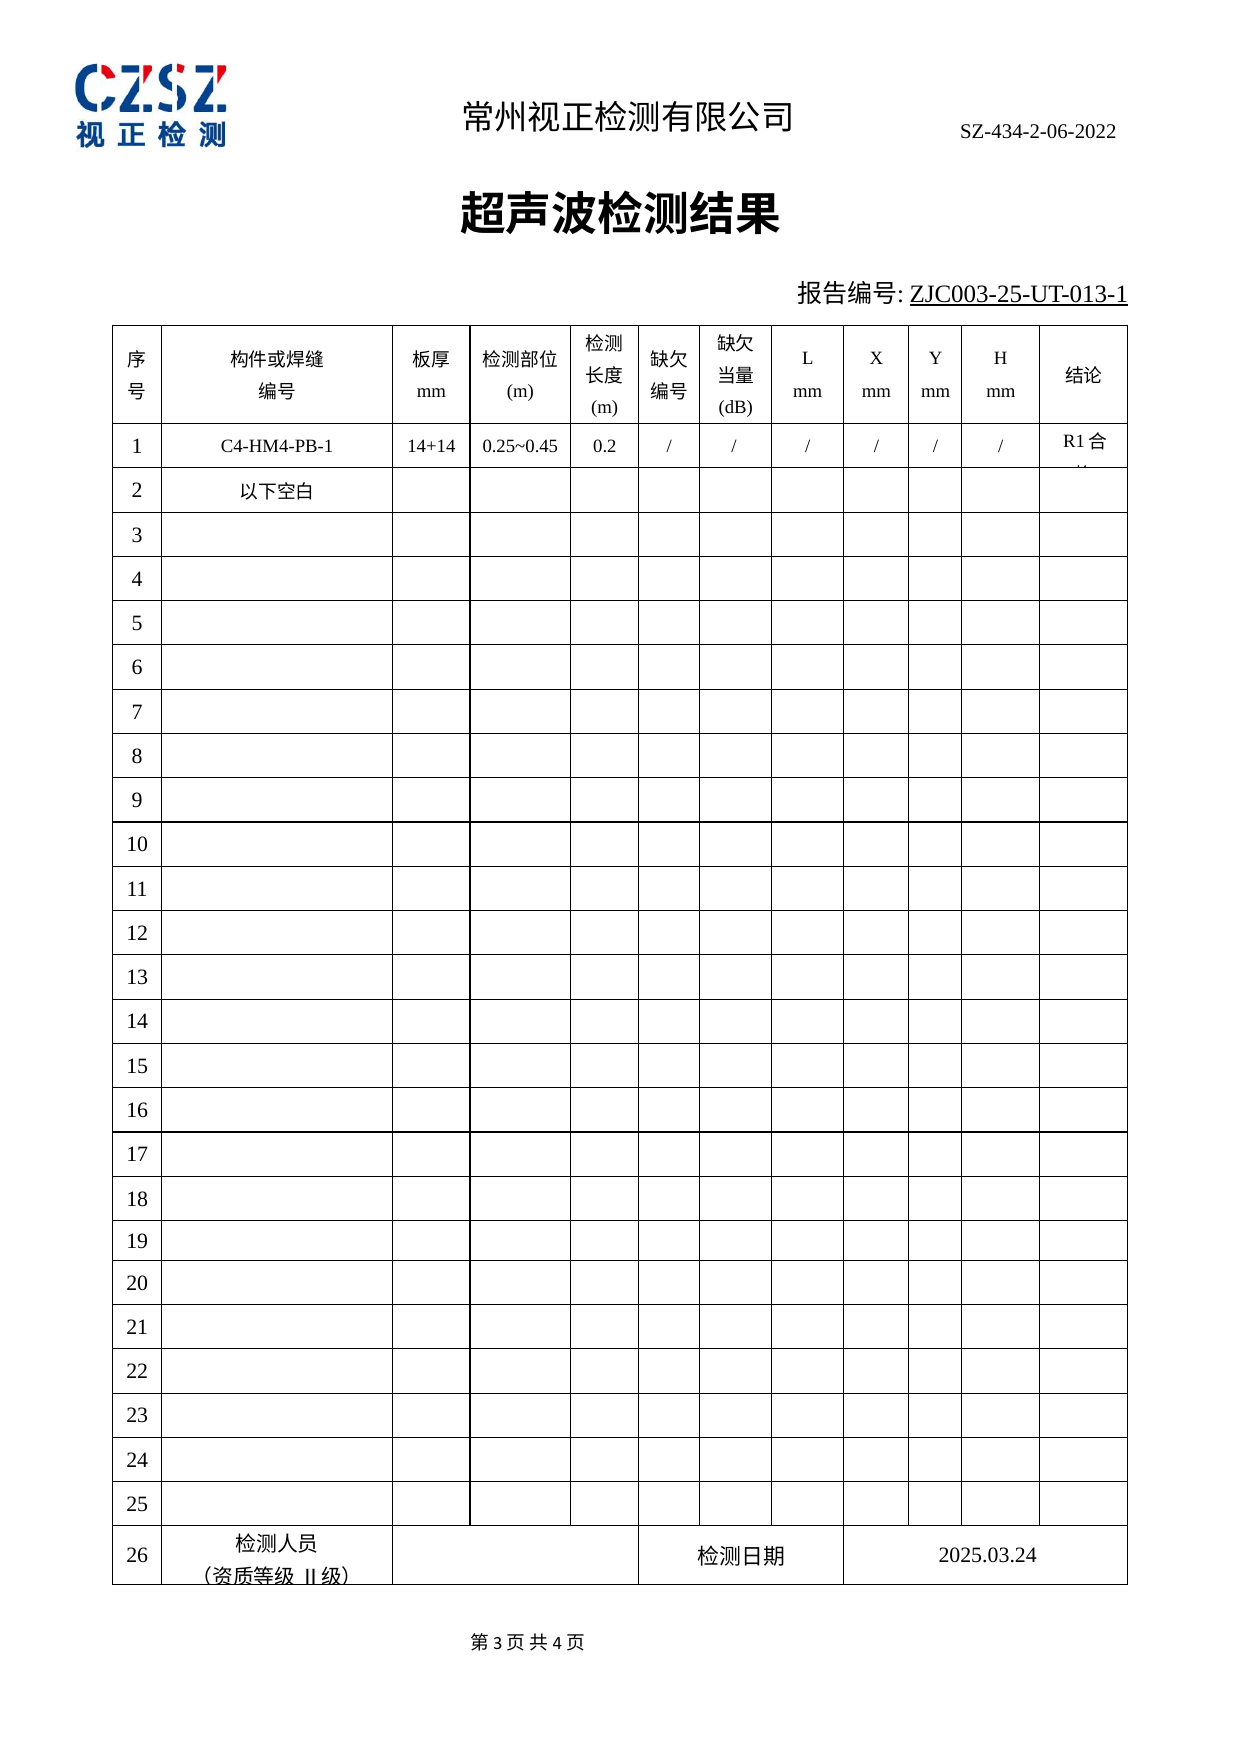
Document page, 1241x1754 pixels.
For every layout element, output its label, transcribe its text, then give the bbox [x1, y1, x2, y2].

table_cell [639, 645, 699, 689]
table_cell [700, 1044, 771, 1087]
table_cell [909, 823, 961, 866]
table_header L mm [772, 326, 843, 423]
table_cell [909, 1438, 961, 1481]
table_cell [1040, 1044, 1127, 1087]
table_header Y mm [909, 326, 961, 423]
table_cell / [700, 424, 771, 467]
table_cell [844, 1000, 908, 1043]
table_cell [471, 557, 570, 600]
table_cell / [962, 424, 1039, 467]
table_cell 10 [113, 823, 161, 866]
table_cell [471, 867, 570, 910]
table_cell [962, 645, 1039, 689]
table_cell [162, 1394, 392, 1437]
table_cell [471, 734, 570, 777]
table_cell [844, 1133, 908, 1176]
table_cell [393, 557, 469, 600]
table_cell [471, 778, 570, 821]
table_cell [700, 1261, 771, 1304]
table_cell [909, 513, 961, 556]
table_cell [772, 867, 843, 910]
table_cell 4 [113, 557, 161, 600]
table_cell 7 [113, 690, 161, 733]
table_cell [393, 1349, 469, 1392]
table_cell [1040, 1438, 1127, 1481]
table_cell [393, 601, 469, 644]
table_cell [571, 1482, 638, 1525]
table_cell 0.2 [571, 424, 638, 467]
table_cell [772, 1261, 843, 1304]
table_cell [700, 823, 771, 866]
table_cell [1040, 468, 1127, 512]
table_cell [909, 557, 961, 600]
table_cell [639, 557, 699, 600]
table_header 缺欠当量 (dB) [700, 326, 771, 423]
table_cell [700, 1000, 771, 1043]
table_cell [162, 1000, 392, 1043]
table_cell [162, 1221, 392, 1260]
table_cell [909, 1482, 961, 1525]
table_cell [772, 557, 843, 600]
table_cell [962, 1221, 1039, 1260]
table_cell [962, 1000, 1039, 1043]
table_cell 18 [113, 1177, 161, 1220]
table_cell [162, 1044, 392, 1087]
table_cell 2 [113, 468, 161, 512]
table_cell [962, 823, 1039, 866]
table_cell 17 [113, 1133, 161, 1176]
table_cell [844, 911, 908, 954]
table_cell [700, 513, 771, 556]
table_cell [1040, 1177, 1127, 1220]
table_cell [772, 823, 843, 866]
table_cell [393, 1305, 469, 1348]
table_cell [909, 468, 961, 512]
table_cell [772, 1394, 843, 1437]
table_cell [844, 734, 908, 777]
table_cell [393, 1088, 469, 1131]
table_cell [571, 823, 638, 866]
table_cell [571, 513, 638, 556]
table_cell [393, 1438, 469, 1481]
table_cell [162, 1482, 392, 1525]
table_cell [962, 468, 1039, 512]
table_cell [639, 1000, 699, 1043]
table_cell 6 [113, 645, 161, 689]
table_header 序号 [113, 326, 161, 423]
table_cell [571, 557, 638, 600]
table_cell [1040, 645, 1127, 689]
table_cell [162, 1088, 392, 1131]
table_cell [962, 867, 1039, 910]
table_cell [700, 1177, 771, 1220]
table_header 检测 长度 (m) [571, 326, 638, 423]
table_cell [844, 513, 908, 556]
table_cell [1040, 690, 1127, 733]
table_cell [639, 867, 699, 910]
table_cell [844, 955, 908, 998]
table_cell [571, 1000, 638, 1043]
table_cell [162, 734, 392, 777]
table_cell [772, 1044, 843, 1087]
table_cell [962, 1349, 1039, 1392]
table_cell [471, 1044, 570, 1087]
table_cell [844, 823, 908, 866]
table_cell [844, 645, 908, 689]
table_cell 14+14 [393, 424, 469, 467]
table_cell [162, 645, 392, 689]
table_cell [844, 778, 908, 821]
table_cell [639, 1394, 699, 1437]
table_header 检测部位 (m) [471, 326, 570, 423]
table_cell [1040, 1482, 1127, 1525]
table_cell 检测日期 [639, 1526, 843, 1584]
table_cell C4-HM4-PB-1 [162, 424, 392, 467]
table_cell 检测人员 （资质等级 Ⅱ级） [162, 1526, 392, 1584]
table_cell [962, 1088, 1039, 1131]
table_cell [700, 778, 771, 821]
table_cell [639, 778, 699, 821]
table_cell [772, 645, 843, 689]
table_cell 8 [113, 734, 161, 777]
table_cell [909, 1394, 961, 1437]
table_cell [571, 867, 638, 910]
table_cell [962, 911, 1039, 954]
table_cell [909, 955, 961, 998]
table_cell [909, 1044, 961, 1087]
table_cell [393, 1177, 469, 1220]
table_cell [772, 1088, 843, 1131]
table_cell [471, 1482, 570, 1525]
table_cell [772, 601, 843, 644]
table_cell [393, 645, 469, 689]
table_cell [700, 1438, 771, 1481]
table_cell [639, 1349, 699, 1392]
table_cell [471, 1000, 570, 1043]
table_cell [700, 1221, 771, 1260]
table_cell [844, 1438, 908, 1481]
table_cell [772, 778, 843, 821]
table_cell [844, 1394, 908, 1437]
table_cell [909, 1000, 961, 1043]
table_cell [571, 1261, 638, 1304]
table_cell [571, 1177, 638, 1220]
table_cell [844, 1177, 908, 1220]
table_cell [700, 1394, 771, 1437]
table_cell [639, 468, 699, 512]
table_cell [1040, 1305, 1127, 1348]
table_cell [162, 823, 392, 866]
table_cell [162, 1305, 392, 1348]
table_cell [639, 1438, 699, 1481]
table_cell / [772, 424, 843, 467]
table_cell [844, 1305, 908, 1348]
table_cell 11 [113, 867, 161, 910]
table_cell 20 [113, 1261, 161, 1304]
table_cell [571, 1394, 638, 1437]
table_cell [471, 823, 570, 866]
table_cell [1040, 1088, 1127, 1131]
table_cell [700, 1482, 771, 1525]
picture [66, 51, 234, 153]
table_cell [909, 778, 961, 821]
table_cell [571, 911, 638, 954]
table_cell [772, 690, 843, 733]
table_cell [1040, 823, 1127, 866]
table_cell [772, 1221, 843, 1260]
table_cell [393, 468, 469, 512]
table_cell [962, 1133, 1039, 1176]
table_cell [393, 1000, 469, 1043]
table_cell [772, 468, 843, 512]
table_cell [571, 1088, 638, 1131]
table_cell [639, 823, 699, 866]
table_cell [471, 1088, 570, 1131]
table_cell [1040, 1000, 1127, 1043]
table_cell [571, 690, 638, 733]
table_header X mm [844, 326, 908, 423]
table_cell [1040, 911, 1127, 954]
table_cell [393, 1044, 469, 1087]
table_cell [639, 513, 699, 556]
table_cell [393, 690, 469, 733]
table_cell [844, 690, 908, 733]
table_cell [700, 468, 771, 512]
table_cell [639, 1305, 699, 1348]
table_cell [844, 1482, 908, 1525]
table_cell [962, 1261, 1039, 1304]
table_cell [909, 690, 961, 733]
table_cell [639, 1133, 699, 1176]
table_cell [700, 1133, 771, 1176]
table_cell [471, 601, 570, 644]
table_cell [1040, 778, 1127, 821]
table_cell [1040, 513, 1127, 556]
table_cell [962, 1177, 1039, 1220]
table_header H mm [962, 326, 1039, 423]
table_cell [393, 513, 469, 556]
table_cell [772, 1349, 843, 1392]
table_cell 3 [113, 513, 161, 556]
table_cell [909, 645, 961, 689]
table_cell [162, 911, 392, 954]
table_cell [471, 468, 570, 512]
table_cell [962, 557, 1039, 600]
table_cell [162, 1349, 392, 1392]
table_cell [571, 1133, 638, 1176]
table_cell [1040, 601, 1127, 644]
table_cell [909, 1261, 961, 1304]
table_cell [700, 645, 771, 689]
table_cell [844, 468, 908, 512]
text 超声波检测结果 [112, 162, 1128, 259]
table_cell [772, 1482, 843, 1525]
table_cell [1040, 1133, 1127, 1176]
table_cell 13 [113, 955, 161, 998]
table_cell [844, 1221, 908, 1260]
table_cell [393, 1394, 469, 1437]
table_cell [909, 734, 961, 777]
table_cell 12 [113, 911, 161, 954]
table_cell [162, 601, 392, 644]
table_cell [909, 1305, 961, 1348]
table_cell [471, 1221, 570, 1260]
table_cell [700, 690, 771, 733]
table_cell [162, 778, 392, 821]
table_cell [844, 1261, 908, 1304]
table_cell [162, 557, 392, 600]
table_cell 以下空白 [162, 468, 392, 512]
table_cell [639, 1482, 699, 1525]
table_cell [700, 1349, 771, 1392]
table_cell R1合格 [1040, 424, 1127, 467]
table_cell [471, 645, 570, 689]
table_cell [571, 1438, 638, 1481]
table_cell 5 [113, 601, 161, 644]
table_cell [844, 1044, 908, 1087]
table_cell [962, 955, 1039, 998]
table_cell [471, 1305, 570, 1348]
table_cell [393, 1133, 469, 1176]
table_cell [471, 1438, 570, 1481]
table_cell 24 [113, 1438, 161, 1481]
table_cell 0.25~0.45 [471, 424, 570, 467]
table_cell [962, 1394, 1039, 1437]
table_cell [1040, 867, 1127, 910]
table_cell [571, 1305, 638, 1348]
table_cell [639, 955, 699, 998]
table_cell [909, 1177, 961, 1220]
table_cell 15 [113, 1044, 161, 1087]
table_cell [700, 1305, 771, 1348]
table_cell [393, 823, 469, 866]
table_cell [909, 1088, 961, 1131]
table_cell 9 [113, 778, 161, 821]
table_cell 22 [113, 1349, 161, 1392]
table_cell 23 [113, 1394, 161, 1437]
table_cell [1040, 955, 1127, 998]
table_cell 14 [113, 1000, 161, 1043]
table_cell [700, 601, 771, 644]
table_cell [909, 1349, 961, 1392]
table_cell [909, 911, 961, 954]
table_cell [571, 645, 638, 689]
table_cell [571, 468, 638, 512]
table_cell [639, 1261, 699, 1304]
table_cell [962, 1482, 1039, 1525]
table_cell [962, 1305, 1039, 1348]
table_cell [700, 557, 771, 600]
table_cell [162, 690, 392, 733]
table_cell [162, 955, 392, 998]
table_cell [700, 1088, 771, 1131]
table_cell [1040, 734, 1127, 777]
table_cell 1 [113, 424, 161, 467]
table_cell [962, 778, 1039, 821]
table_cell [471, 1177, 570, 1220]
table_cell [844, 867, 908, 910]
table_cell [571, 955, 638, 998]
table_cell [772, 1000, 843, 1043]
table_header 缺欠 编号 [639, 326, 699, 423]
table_cell [962, 734, 1039, 777]
table_cell [393, 778, 469, 821]
table_cell [772, 1177, 843, 1220]
table_cell / [909, 424, 961, 467]
table_cell [772, 911, 843, 954]
table_cell [471, 513, 570, 556]
table_cell [639, 1088, 699, 1131]
table_cell [393, 867, 469, 910]
table_cell [639, 911, 699, 954]
table_cell [700, 955, 771, 998]
table_cell [772, 1305, 843, 1348]
table_cell [571, 1221, 638, 1260]
table_cell [571, 1044, 638, 1087]
table_cell [962, 1438, 1039, 1481]
table_cell [471, 1349, 570, 1392]
table_cell [571, 1349, 638, 1392]
table_cell 21 [113, 1305, 161, 1348]
table_cell [844, 1349, 908, 1392]
table_cell [962, 601, 1039, 644]
table_cell [639, 690, 699, 733]
table_cell [909, 601, 961, 644]
table_cell 2025.03.24 [844, 1526, 1127, 1584]
table_cell [772, 955, 843, 998]
table_cell [471, 1261, 570, 1304]
table_cell [639, 601, 699, 644]
table_cell 25 [113, 1482, 161, 1525]
table_cell [1040, 1261, 1127, 1304]
table_cell [571, 601, 638, 644]
table_cell [571, 778, 638, 821]
table_cell [772, 734, 843, 777]
table_cell [909, 1221, 961, 1260]
table_header 板厚mm [393, 326, 469, 423]
table_cell [393, 911, 469, 954]
table_cell [162, 1177, 392, 1220]
table_cell / [844, 424, 908, 467]
table_cell [1040, 1349, 1127, 1392]
table_cell [162, 513, 392, 556]
text 报告编号: ZJC003-25-UT-013-1 [112, 259, 1128, 324]
table_cell [962, 1044, 1039, 1087]
table_header 构件或焊缝 编号 [162, 326, 392, 423]
table_cell [393, 1261, 469, 1304]
table_cell [162, 1261, 392, 1304]
table_cell [909, 867, 961, 910]
table_cell [909, 1133, 961, 1176]
table_cell [772, 1438, 843, 1481]
table_cell [393, 1221, 469, 1260]
table_cell [1040, 1394, 1127, 1437]
table_cell [772, 513, 843, 556]
table_header 结论 [1040, 326, 1127, 423]
table_cell 16 [113, 1088, 161, 1131]
table_cell [393, 734, 469, 777]
table_cell [844, 601, 908, 644]
table_cell [571, 734, 638, 777]
table_cell [162, 867, 392, 910]
table_cell [700, 911, 771, 954]
table_cell [471, 1394, 570, 1437]
table_cell [844, 557, 908, 600]
table_cell [962, 513, 1039, 556]
table_cell [393, 955, 469, 998]
table_cell [471, 955, 570, 998]
table_cell [1040, 1221, 1127, 1260]
table_cell [393, 1526, 638, 1584]
table_cell 26 [113, 1526, 161, 1584]
table_cell [700, 734, 771, 777]
table_cell [471, 1133, 570, 1176]
table_cell [639, 1177, 699, 1220]
table_cell [639, 734, 699, 777]
table_cell [639, 1221, 699, 1260]
table_cell [393, 1482, 469, 1525]
table_cell [162, 1133, 392, 1176]
table_cell [471, 911, 570, 954]
table_cell [772, 1133, 843, 1176]
table_cell [844, 1088, 908, 1131]
table_cell [639, 1044, 699, 1087]
table_cell [471, 690, 570, 733]
table_cell 19 [113, 1221, 161, 1260]
table_cell [1040, 557, 1127, 600]
table_cell [162, 1438, 392, 1481]
table_cell [962, 690, 1039, 733]
table_cell / [639, 424, 699, 467]
table_cell [700, 867, 771, 910]
